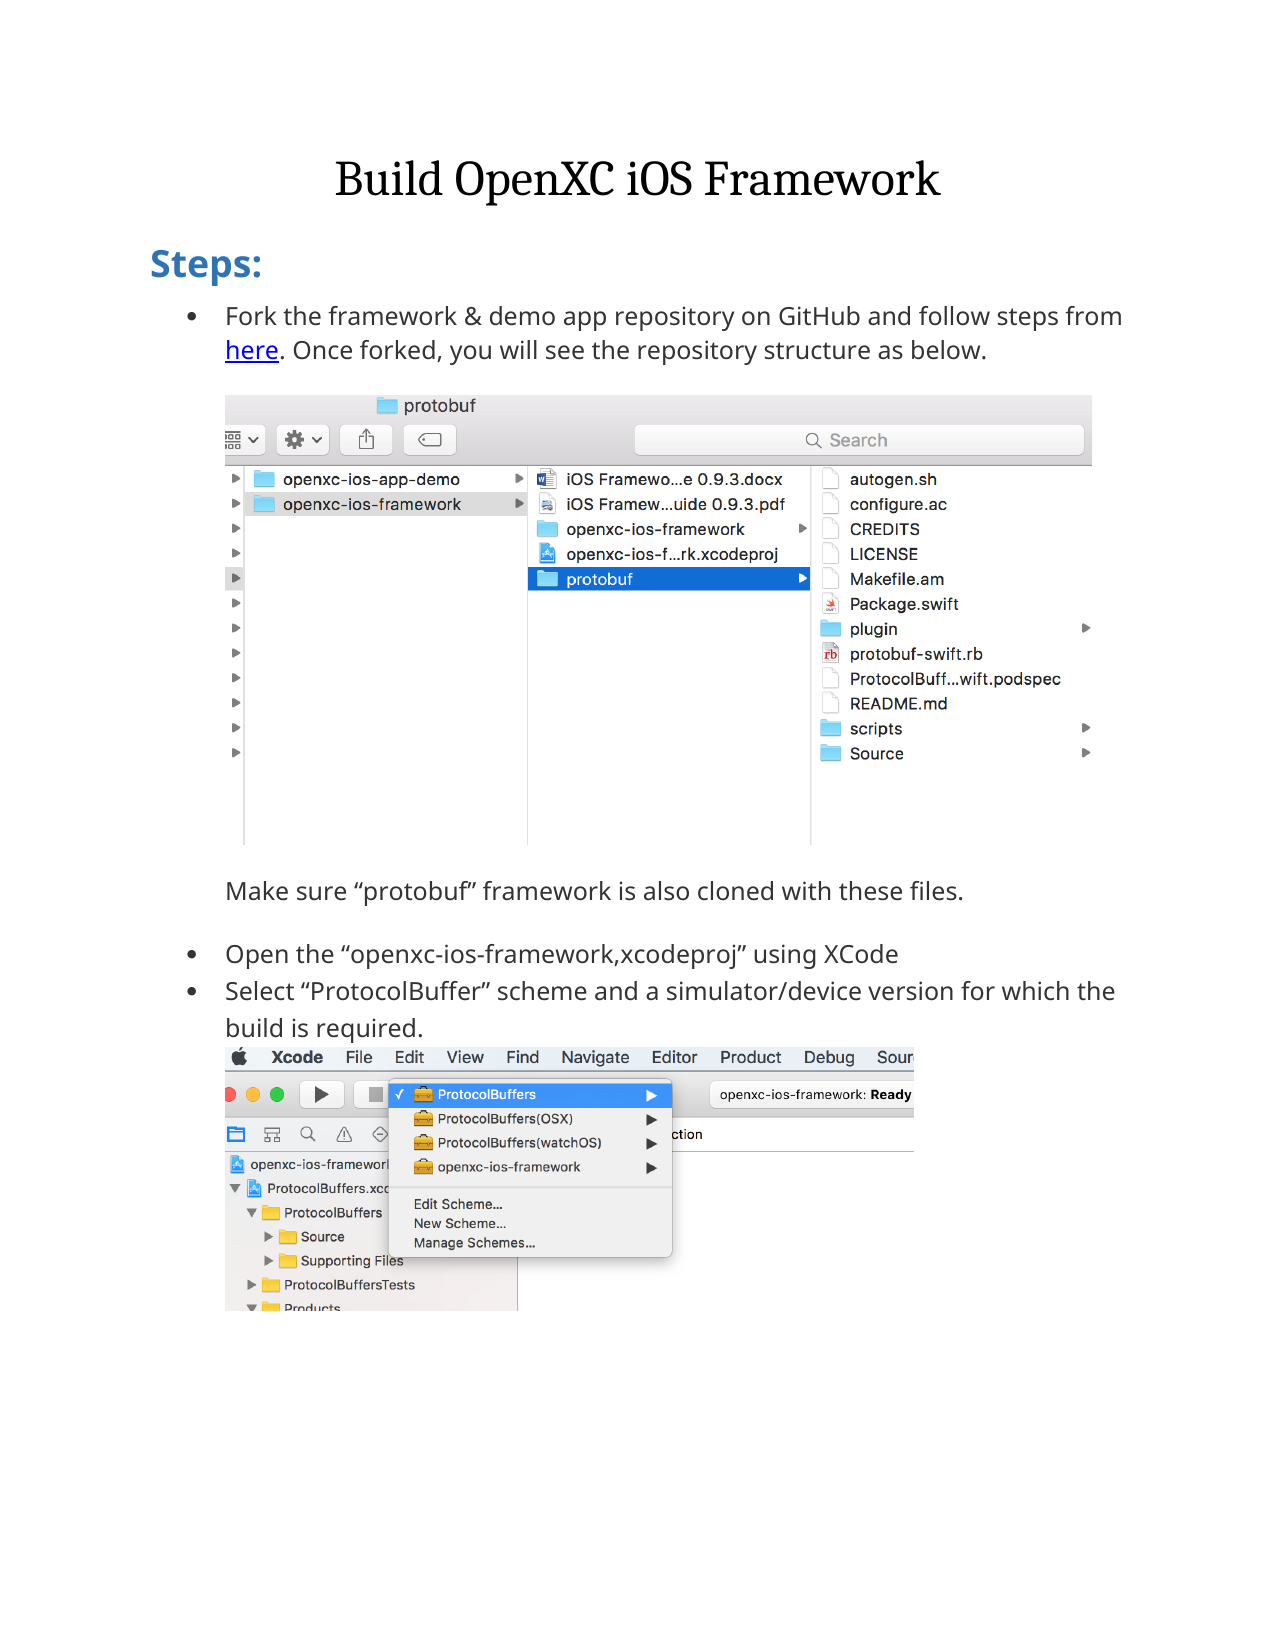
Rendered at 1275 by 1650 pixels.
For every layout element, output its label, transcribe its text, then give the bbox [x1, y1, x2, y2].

list Fork the framework & demo app repository on GitHub and follow steps from here. Once forked, you will see the repository structure as below. [187, 298, 1125, 367]
picture [225, 1047, 914, 1311]
text Build OpenXC iOS Framework [150, 150, 1125, 207]
subtitle Steps: [150, 237, 1125, 288]
picture [225, 395, 1093, 845]
list Select “ProtocolBuffer” scheme and a simulator/device version for which the build is required. [187, 973, 1125, 1044]
text Make sure “protobuf” framework is also cloned with these files. [225, 873, 1125, 908]
list Open the “openxc-ios-framework,xcodeproj” using XCode [187, 937, 1125, 971]
